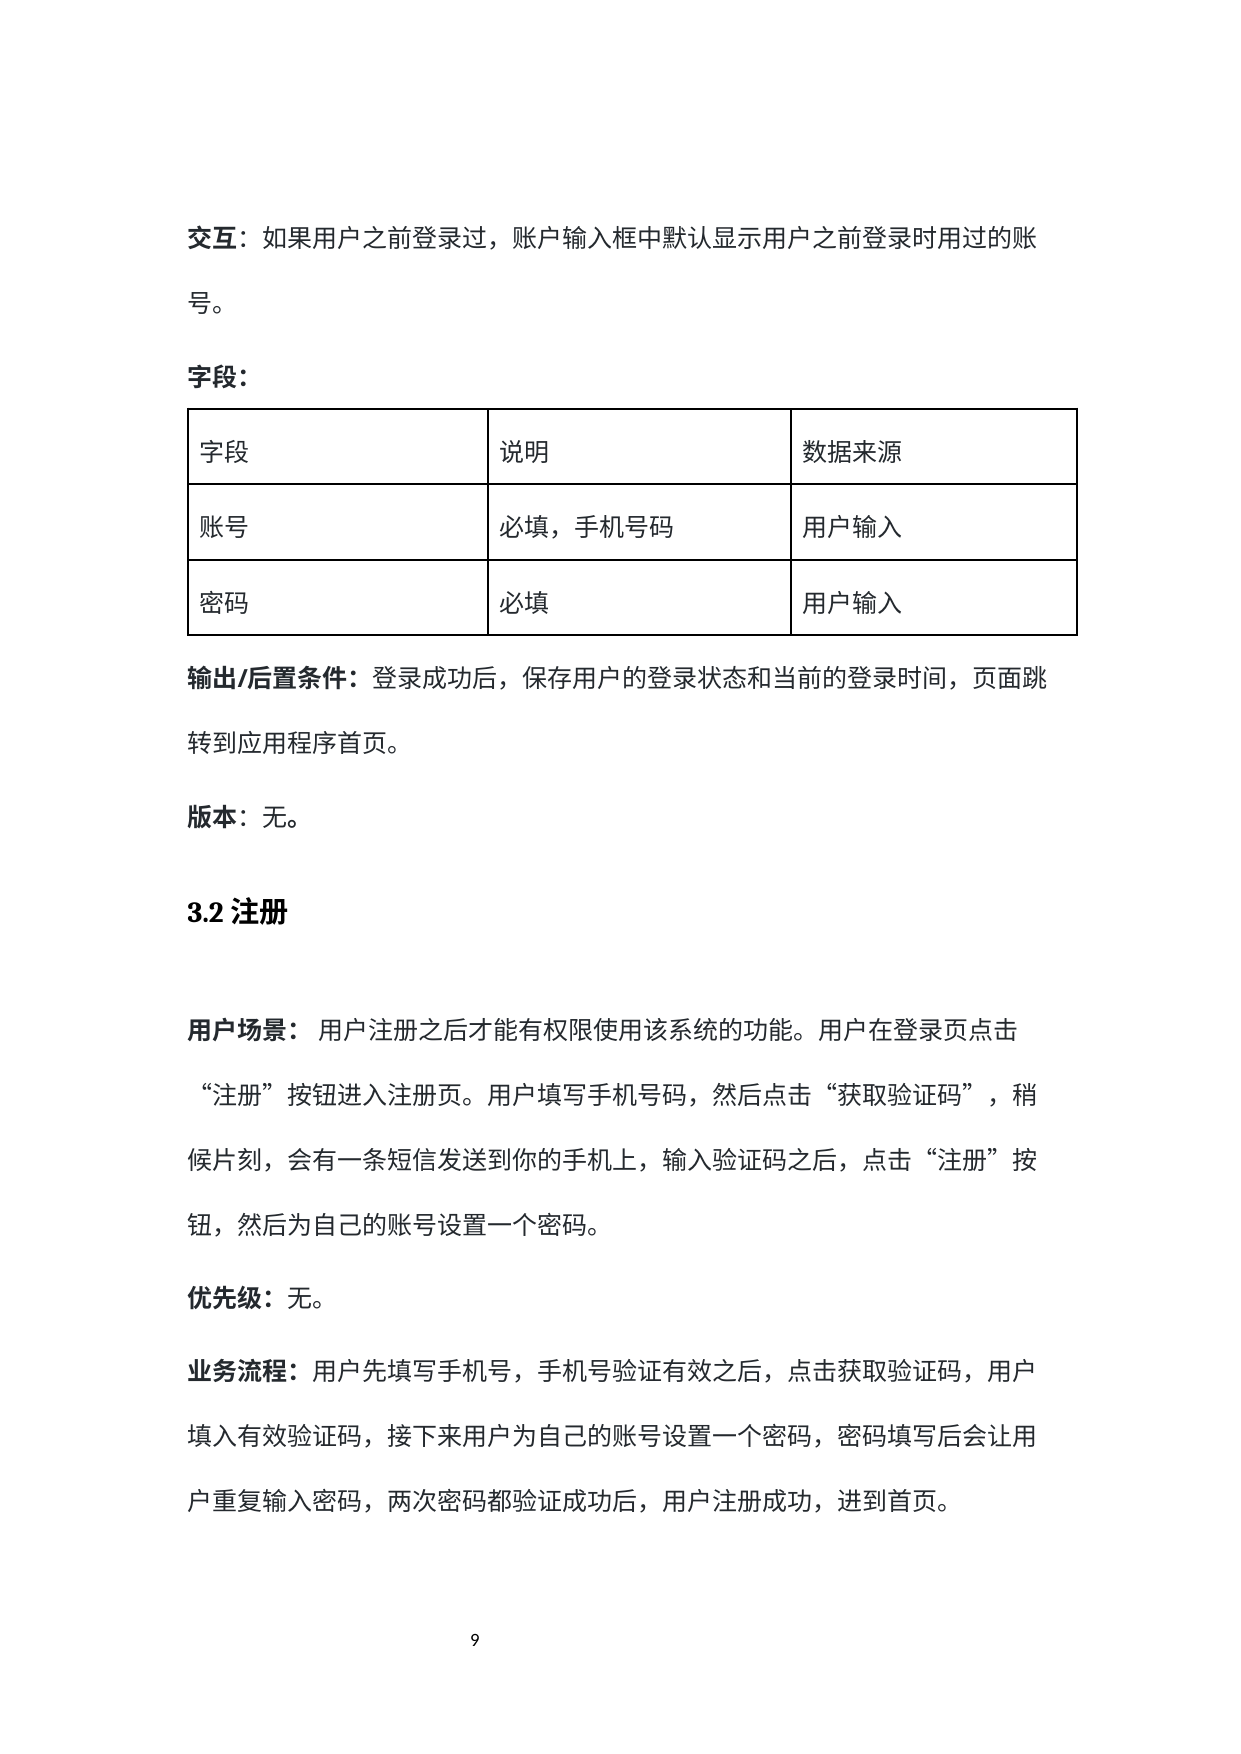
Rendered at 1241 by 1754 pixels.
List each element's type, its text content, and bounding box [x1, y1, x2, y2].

text 版本：无。 [187, 783, 1053, 848]
table_cell 密码 [189, 561, 487, 634]
table_cell 用户输入 [792, 485, 1076, 558]
text 交互：如果用户之前登录过，账户输入框中默认显示用户之前登录时用过的账号。 [187, 204, 1053, 334]
table_cell 用户输入 [792, 561, 1076, 634]
table_cell 账号 [189, 485, 487, 558]
text 字段： [187, 343, 1053, 408]
table_header 字段 [189, 410, 487, 483]
subtitle 3.2 注册 [187, 877, 1053, 942]
table_header 说明 [489, 410, 790, 483]
text 输出/后置条件：登录成功后，保存用户的登录状态和当前的登录时间，页面跳转到应用程序首页。 [187, 644, 1053, 774]
table_header 数据来源 [792, 410, 1076, 483]
text 业务流程：用户先填写手机号，手机号验证有效之后，点击获取验证码，用户填入有效验证码，接下来用户为自己的账号设置一个密码，密码填写后会让用户重复输入密码，两次密码都验证成功后，用户注册成功，进到首页。 [187, 1337, 1053, 1532]
table_cell 必填 [489, 561, 790, 634]
table_cell 必填，手机号码 [489, 485, 790, 558]
text 优先级：无。 [187, 1264, 1053, 1329]
text 用户场景： 用户注册之后才能有权限使用该系统的功能。用户在登录页点击“注册”按钮进入注册页。用户填写手机号码，然后点击“获取验证码”，稍候片刻，会有一条短信发送到你的手机上，输入验证码之后，点击“注册”按钮，然后为自己的账号设置一个密码。 [187, 996, 1053, 1256]
